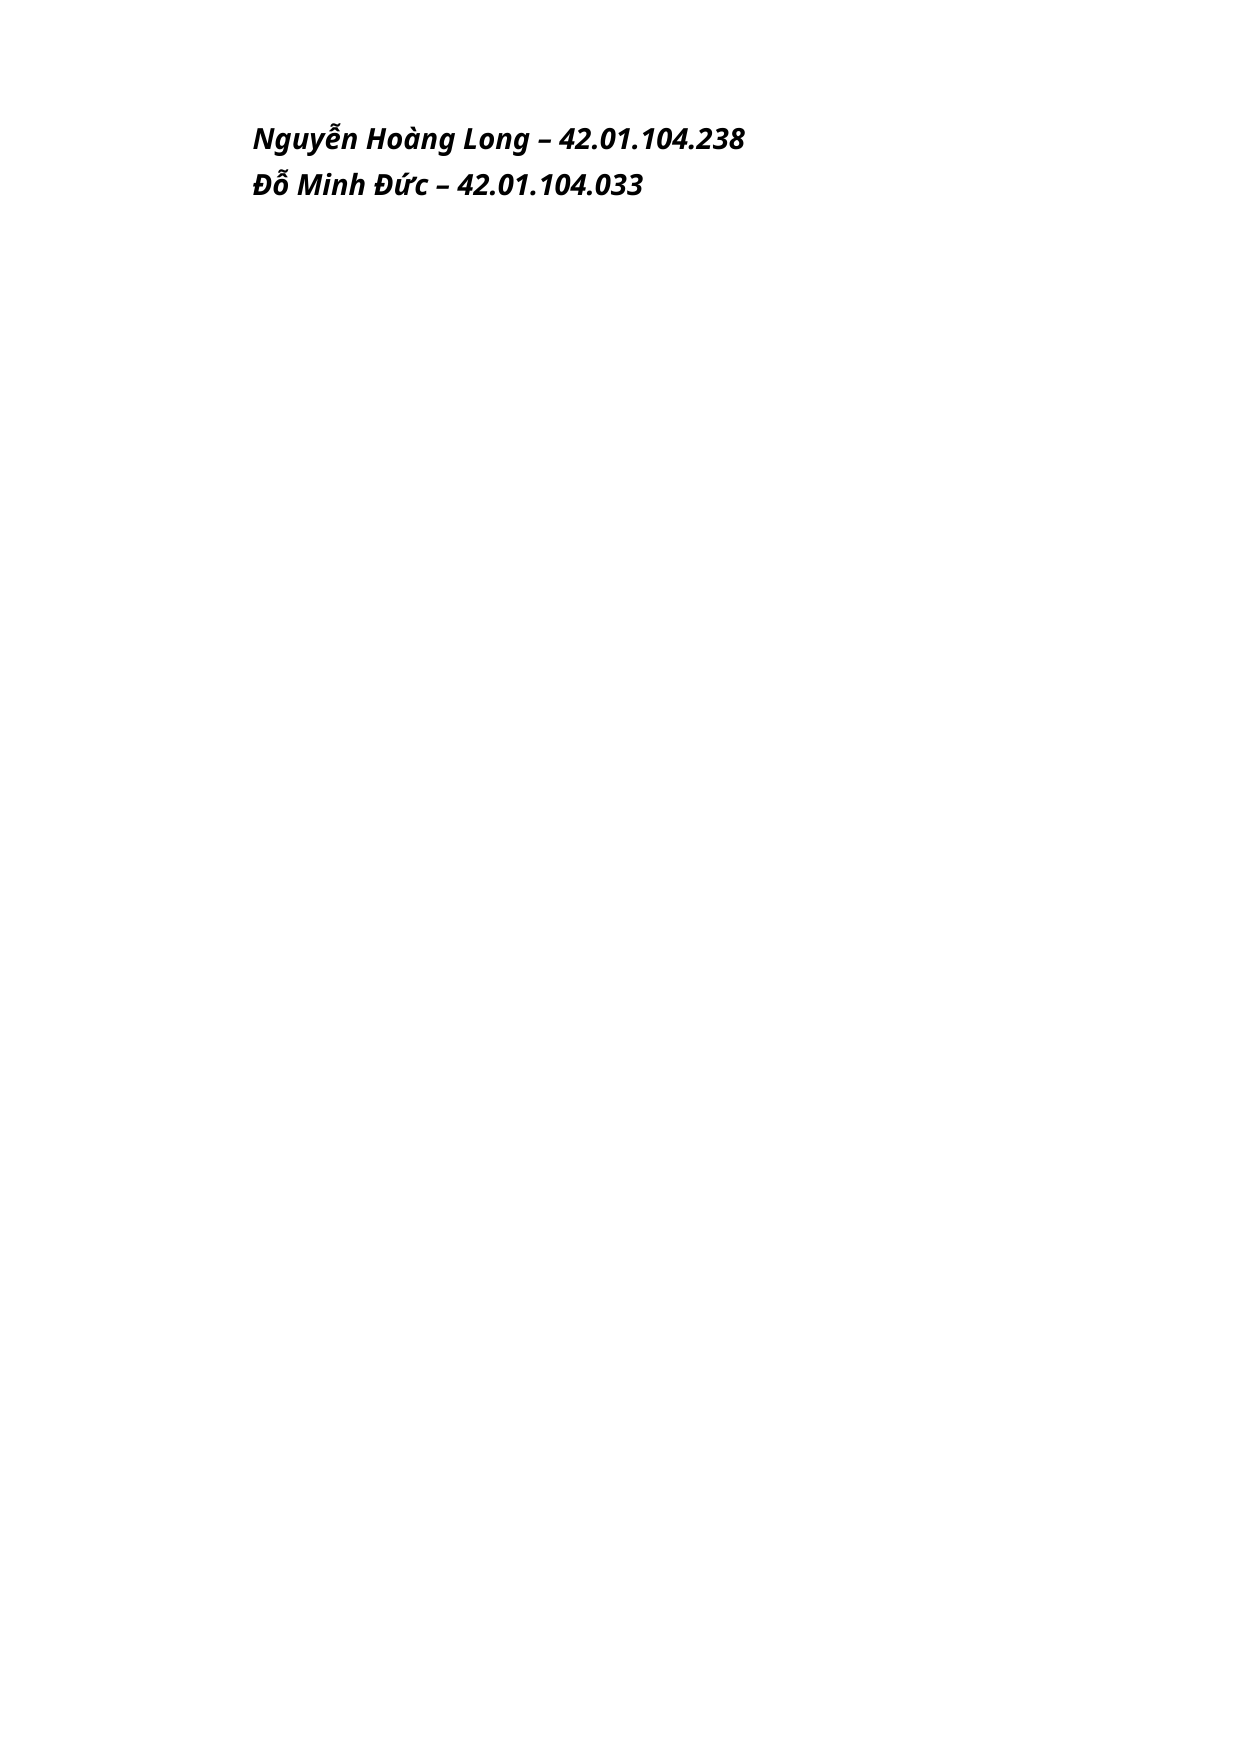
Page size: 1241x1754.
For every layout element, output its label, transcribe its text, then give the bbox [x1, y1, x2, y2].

text Đỗ Minh Đức – 42.01.104.033 [177, 164, 1122, 203]
text Nguyễn Hoàng Long – 42.01.104.238 [177, 118, 1122, 158]
